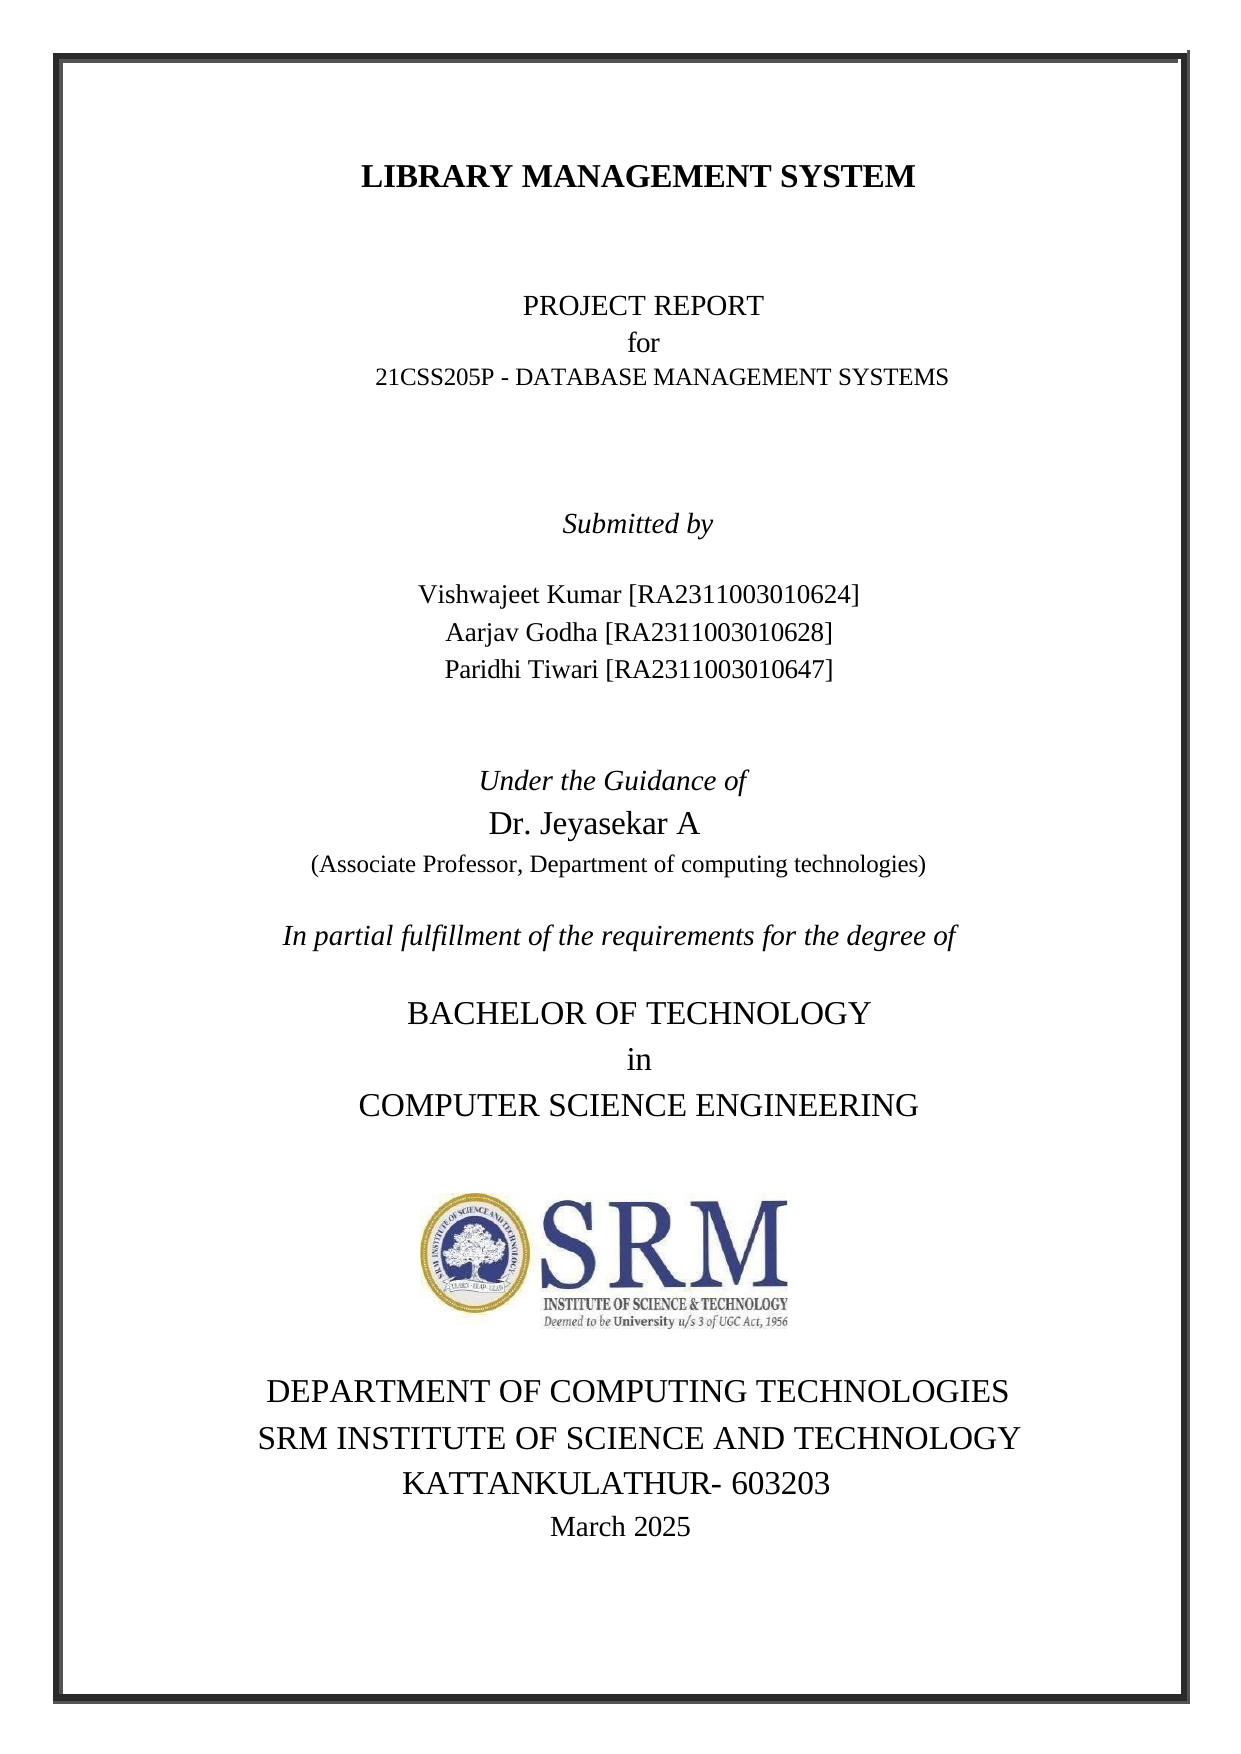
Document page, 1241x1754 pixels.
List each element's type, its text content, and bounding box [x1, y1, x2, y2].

text DEPARTMENT OF COMPUTING TECHNOLOGIES SRM INSTITUTE OF SCIENCE AND TECHNOLOGY [229, 1226, 1047, 1456]
text March 2025 [197, 1509, 1044, 1543]
text Vishwajeet Kumar [RA2311003010624] [374, 578, 904, 609]
text BACHELOR OF TECHNOLOGY [197, 993, 1082, 1031]
text (Associate Professor, Department of computing technologies) [197, 849, 1040, 878]
text PROJECT REPORT [205, 288, 1082, 322]
text KATTANKULATHUR- 603203 [150, 1464, 1082, 1502]
text LIBRARY MANAGEMENT SYSTEM [197, 156, 1080, 195]
text COMPUTER SCIENCE ENGINEERING [197, 1085, 1081, 1124]
picture [420, 1193, 788, 1329]
text 21CSS205P - DATABASE MANAGEMENT SYSTEMS [375, 362, 1090, 390]
text Dr. Jeyasekar A [488, 803, 1090, 842]
text Aarjav Godha [RA2311003010628] [374, 616, 904, 647]
text in [197, 1039, 1082, 1078]
text In partial fulfillment of the requirements for the degree of [197, 918, 1044, 952]
text Under the Guidance of [478, 763, 1090, 797]
text Paridhi Tiwari [RA2311003010647] [374, 653, 904, 684]
text Submitted by [197, 506, 1082, 539]
text for [205, 325, 1082, 358]
